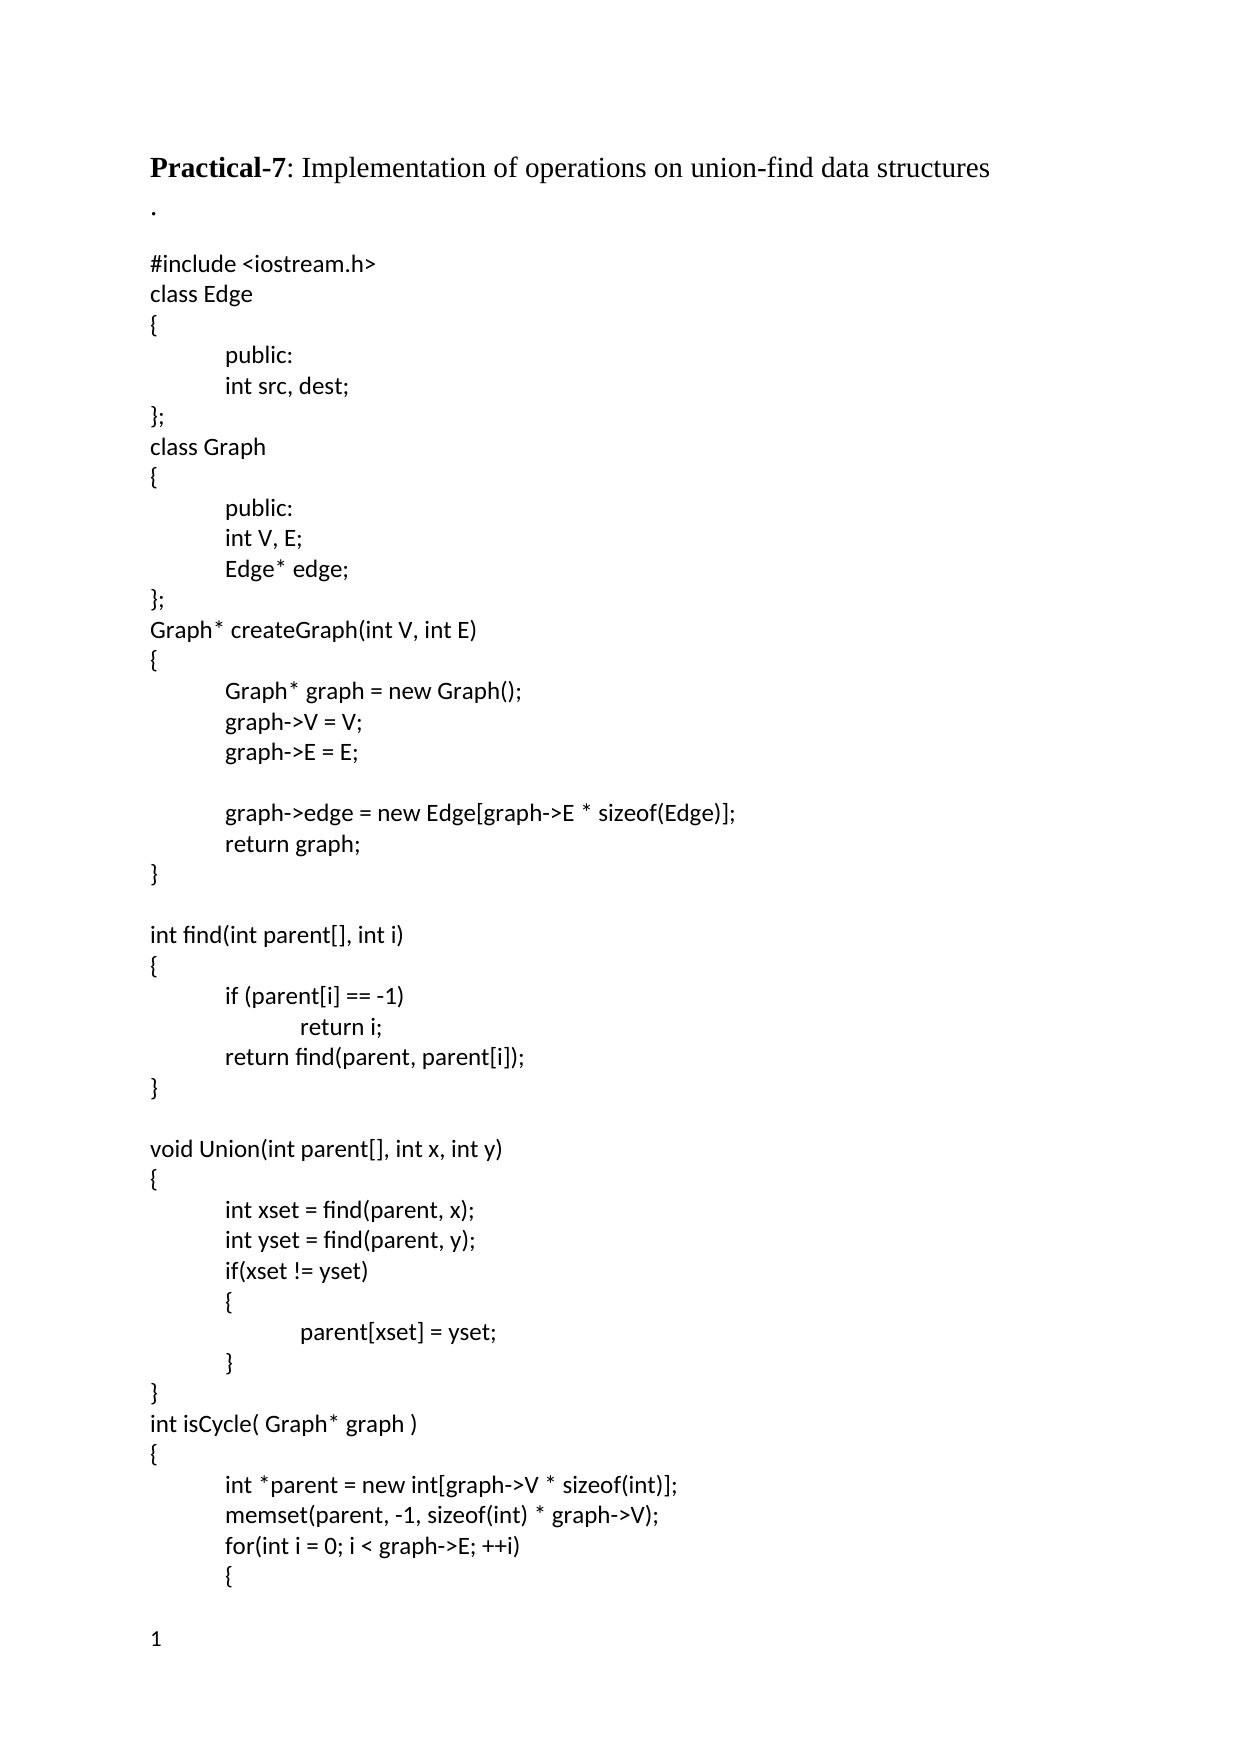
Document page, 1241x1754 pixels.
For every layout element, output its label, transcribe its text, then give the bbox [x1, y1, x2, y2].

text } [150, 1347, 1090, 1377]
text { [150, 950, 1090, 980]
text } [150, 858, 1090, 889]
text #include <iostream.h> [150, 248, 1090, 278]
text int src, dest; [150, 370, 1090, 401]
text return graph; [150, 828, 1090, 858]
text int find(int parent[], int i) [150, 919, 1090, 950]
text return find(parent, parent[i]); [150, 1041, 1090, 1072]
text Edge* edge; [150, 553, 1090, 584]
text Graph* createGraph(int V, int E) [150, 614, 1090, 645]
text { [150, 1163, 1090, 1194]
text Practical-7: Implementation of operations on union-find data structures . [150, 150, 1090, 222]
text { [150, 462, 1090, 492]
text graph->edge = new Edge[graph->E * sizeof(Edge)]; [150, 797, 1090, 828]
text for(int i = 0; i < graph->E; ++i) [150, 1530, 1090, 1560]
text { [150, 1438, 1090, 1469]
text }; [150, 584, 1090, 614]
text { [150, 309, 1090, 339]
text Graph* graph = new Graph(); [150, 675, 1090, 706]
text int yset = find(parent, y); [150, 1224, 1090, 1255]
text { [150, 1560, 1090, 1591]
text { [150, 645, 1090, 675]
text public: [150, 339, 1090, 370]
text class Graph [150, 431, 1090, 462]
text graph->V = V; [150, 706, 1090, 736]
text graph->E = E; [150, 736, 1090, 767]
text int *parent = new int[graph->V * sizeof(int)]; [150, 1469, 1090, 1499]
text parent[xset] = yset; [150, 1316, 1090, 1347]
text int isCycle( Graph* graph ) [150, 1408, 1090, 1438]
text int xset = find(parent, x); [150, 1194, 1090, 1224]
text class Edge [150, 278, 1090, 309]
text public: [150, 492, 1090, 523]
text } [150, 1377, 1090, 1408]
text void Union(int parent[], int x, int y) [150, 1133, 1090, 1163]
text { [150, 1286, 1090, 1316]
text return i; [150, 1011, 1090, 1041]
text if (parent[i] == -1) [150, 980, 1090, 1011]
text memset(parent, -1, sizeof(int) * graph->V); [150, 1499, 1090, 1530]
text if(xset != yset) [150, 1255, 1090, 1286]
text int V, E; [150, 523, 1090, 553]
text } [150, 1072, 1090, 1102]
text }; [150, 401, 1090, 431]
